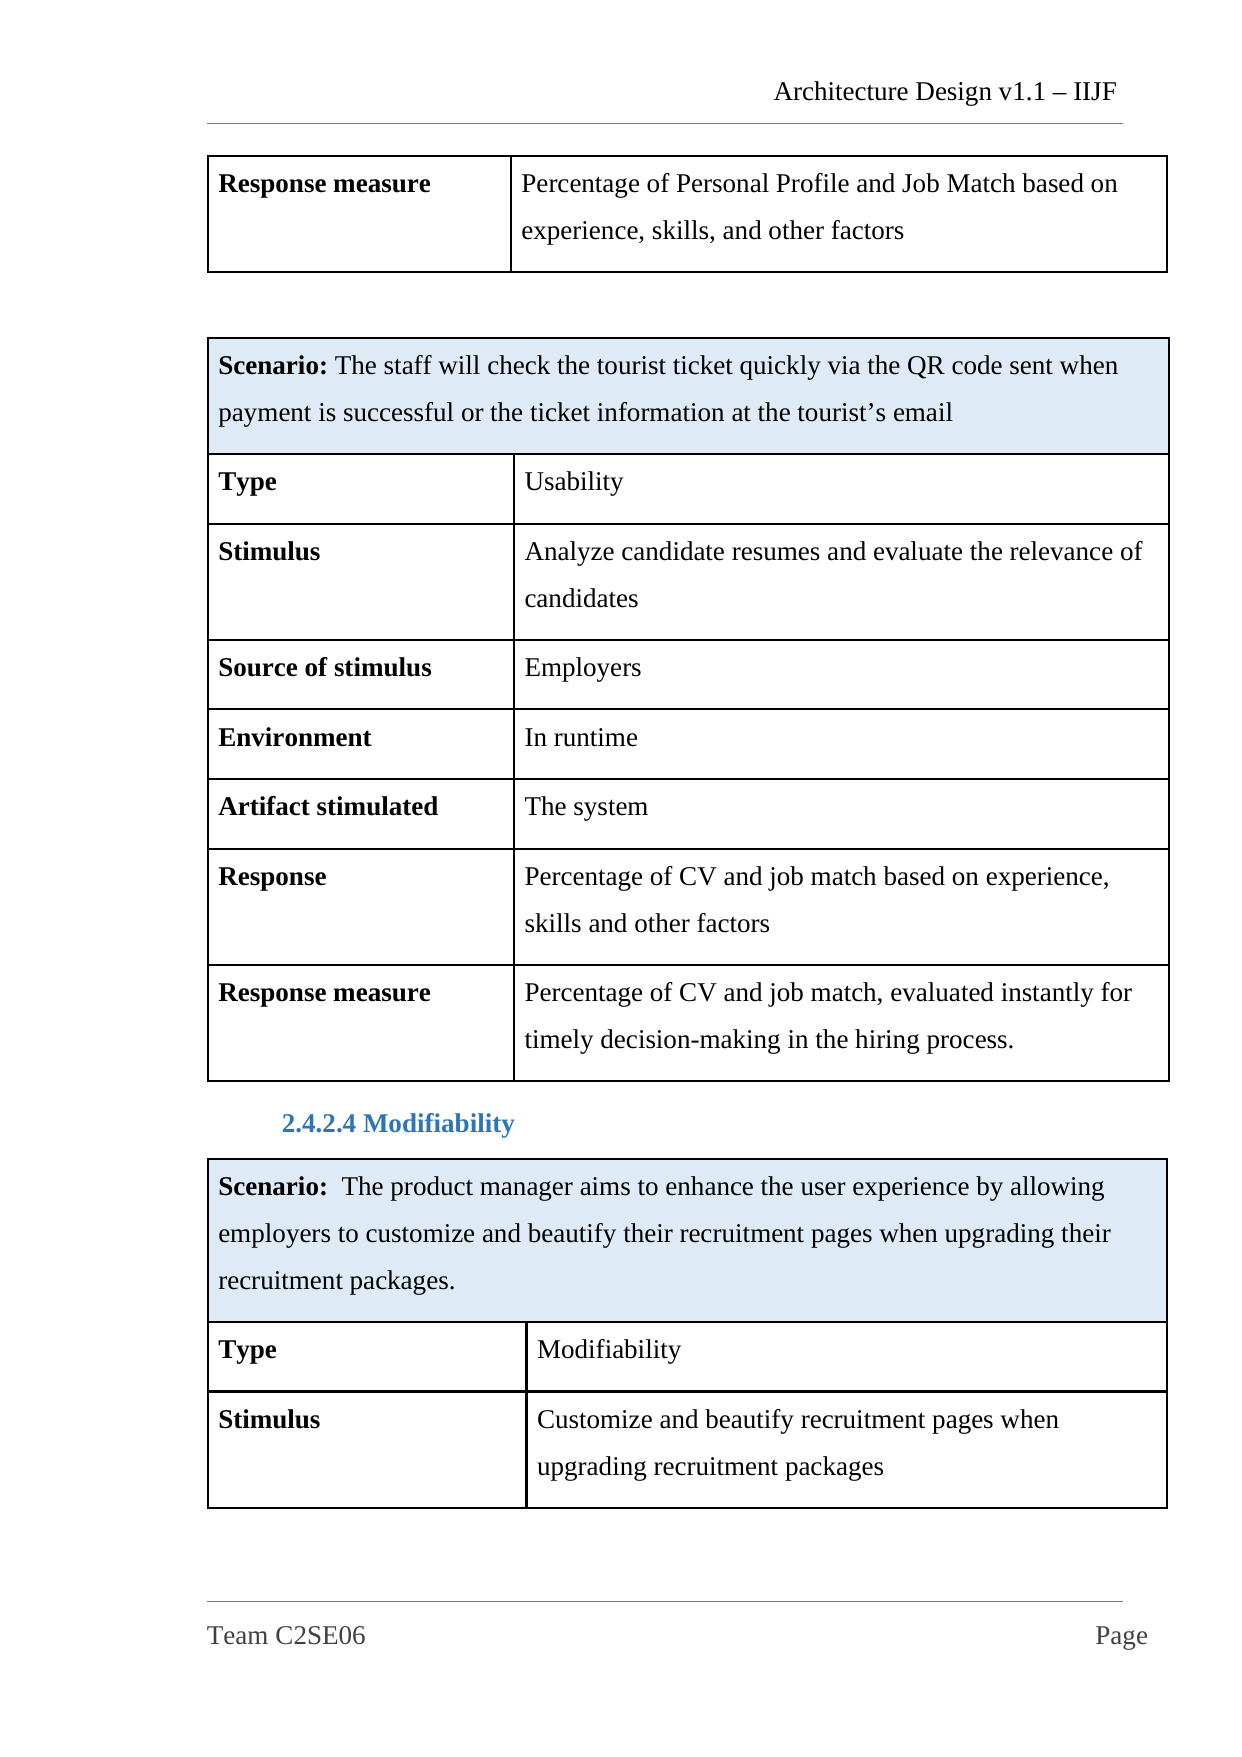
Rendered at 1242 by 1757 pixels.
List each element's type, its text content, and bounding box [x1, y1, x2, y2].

table_cell The system [515, 780, 1168, 847]
table_cell Type [209, 455, 513, 522]
table_cell Stimulus [209, 1393, 525, 1507]
table_cell Analyze candidate resumes and evaluate the relevance of candidates [515, 525, 1168, 639]
table_cell Response measure [209, 966, 513, 1080]
table_cell Stimulus [209, 525, 513, 639]
table_header Scenario: The product manager aims to enhance the user experience by allowing employers to customize and beautify their recruitment pages when upgrading their recruitment packages. [209, 1160, 1166, 1321]
table_cell Response measure [209, 157, 510, 271]
table_cell Type [209, 1323, 525, 1390]
table_cell Usability [515, 455, 1168, 522]
table_cell Employers [515, 641, 1168, 708]
table_cell Source of stimulus [209, 641, 513, 708]
subtitle 2.4.2.4 Modifiability [207, 1107, 1123, 1138]
table_cell Modifiability [528, 1323, 1166, 1390]
table_cell Customize and beautify recruitment pages when upgrading recruitment packages [528, 1393, 1166, 1507]
table_cell Response [209, 850, 513, 964]
table_cell Percentage of CV and job match, evaluated instantly for timely decision-making in the hiring process. [515, 966, 1168, 1080]
table_cell Percentage of Personal Profile and Job Match based on experience, skills, and other factors [512, 157, 1166, 271]
table_cell In runtime [515, 710, 1168, 778]
table_cell Percentage of CV and job match based on experience, skills and other factors [515, 850, 1168, 964]
table_cell Artifact stimulated [209, 780, 513, 847]
table_cell Environment [209, 710, 513, 778]
table_header Scenario: The staff will check the tourist ticket quickly via the QR code sent when payment is successful or the ticket information at the tourist’s email [209, 339, 1168, 453]
